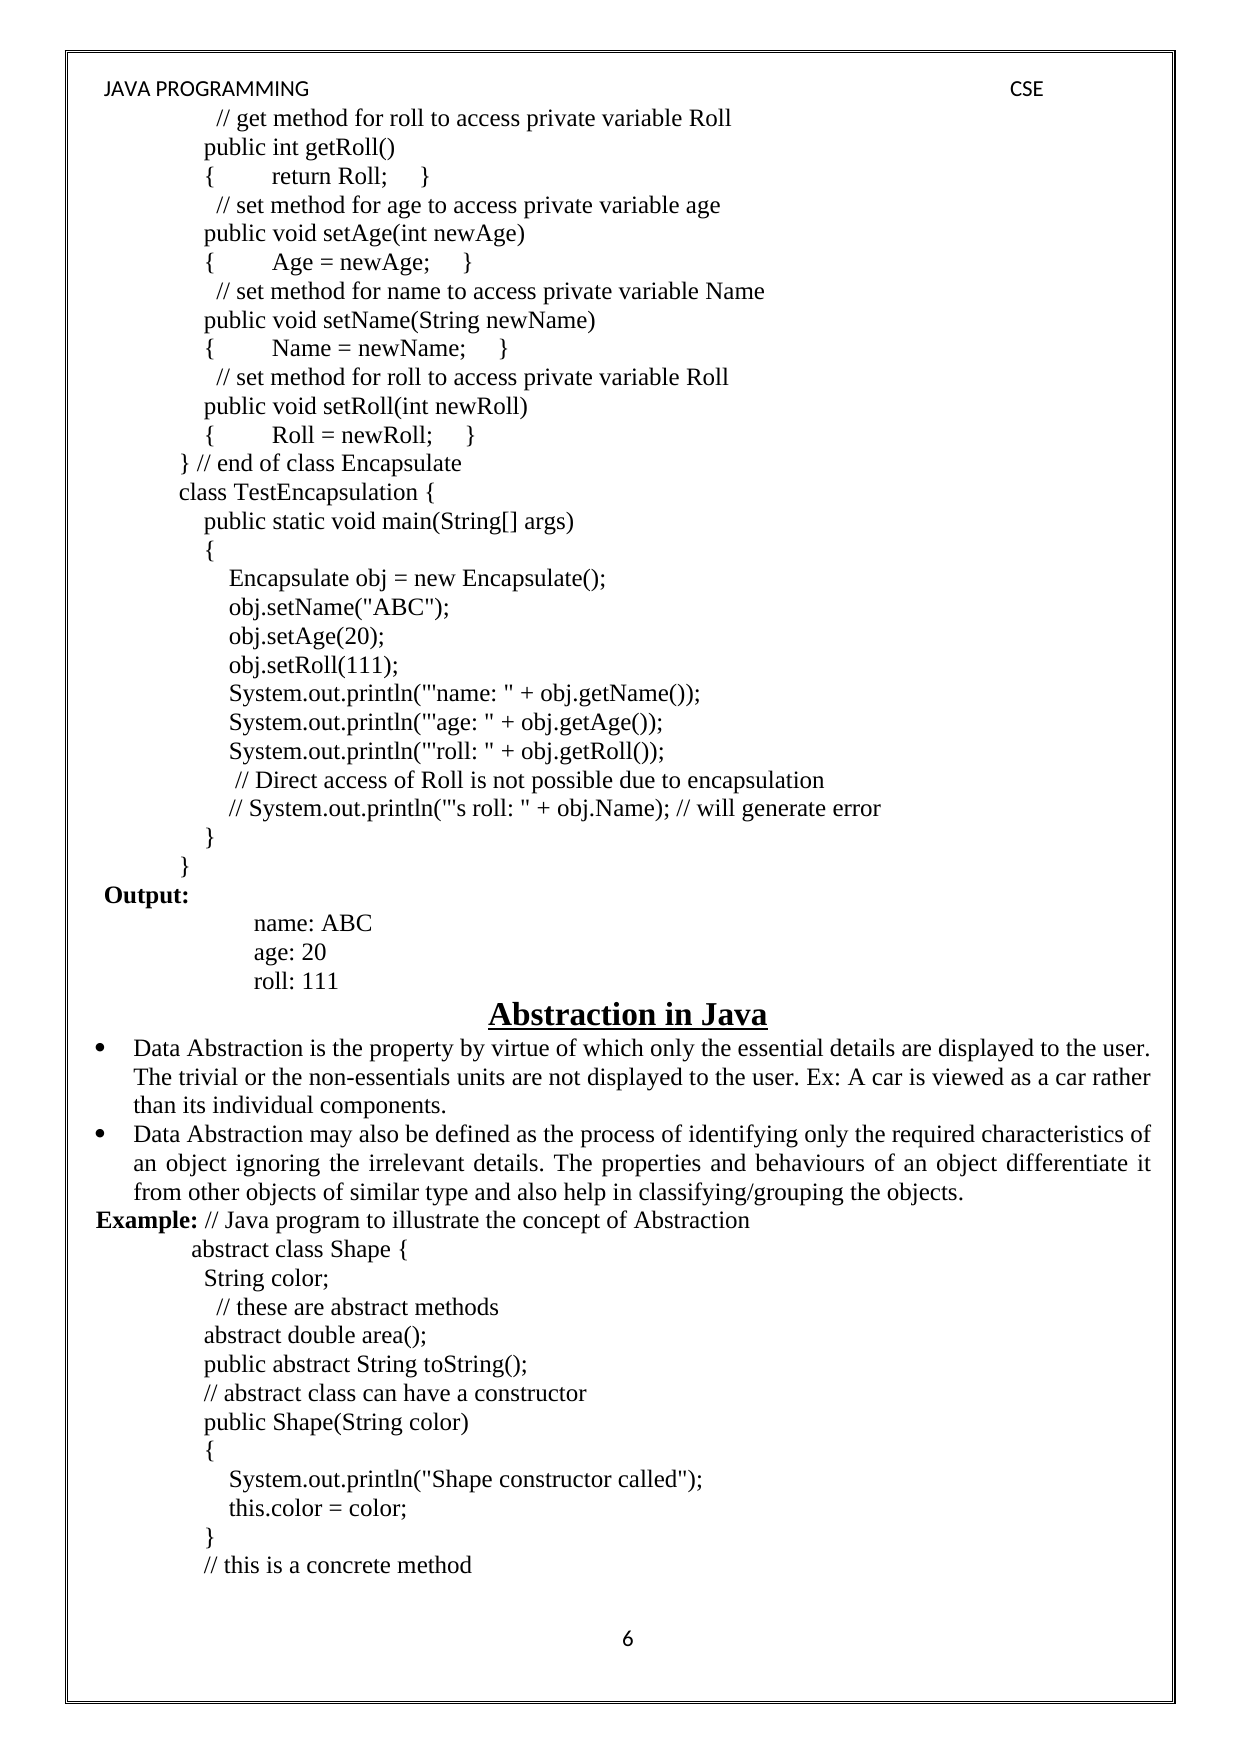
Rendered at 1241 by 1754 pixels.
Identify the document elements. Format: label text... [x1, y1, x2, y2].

text String color; [178, 1263, 1152, 1292]
text System.out.println("'roll: " + obj.getRoll()); [178, 736, 1152, 765]
text // these are abstract methods [178, 1292, 1152, 1321]
text } [103, 851, 1152, 880]
text // get method for roll to access private variable Roll [178, 103, 1152, 132]
text name: ABC [253, 908, 1152, 937]
text { return Roll; } [178, 161, 1152, 190]
text public void setAge(int newAge) [178, 218, 1152, 247]
text } [178, 1522, 1152, 1551]
text Encapsulate obj = new Encapsulate(); [178, 563, 1152, 592]
list Data Abstraction may also be defined as the process of identifying only the required characteristics of an object ignoring the irrelevant details. The properties and behaviours of an object differentiate it from other objects of similar type and also help in classifying/grouping the objects. [96, 1119, 1152, 1206]
text { Age = newAge; } [178, 247, 1152, 276]
list Data Abstraction is the property by virtue of which only the essential details are displayed to the user. The trivial or the non-essentials units are not displayed to the user. Ex: A car is viewed as a car rather than its individual components. [96, 1033, 1152, 1119]
text obj.setName("ABC"); [178, 592, 1152, 621]
text // abstract class can have a constructor [178, 1378, 1152, 1407]
text { Name = newName; } [178, 333, 1152, 362]
text // Direct access of Roll is not possible due to encapsulation [178, 765, 1152, 793]
text public Shape(String color) [178, 1407, 1152, 1436]
text abstract double area(); [178, 1321, 1152, 1349]
text { Roll = newRoll; } [178, 420, 1152, 448]
text Example: // Java program to illustrate the concept of Abstraction [96, 1206, 1152, 1234]
text class TestEncapsulation { [178, 477, 1152, 506]
text // set method for age to access private variable age [178, 190, 1152, 218]
text { [178, 535, 1152, 563]
text obj.setAge(20); [178, 621, 1152, 650]
text abstract class Shape { [178, 1234, 1152, 1263]
text public abstract String toString(); [178, 1349, 1152, 1378]
text } [178, 822, 1152, 851]
text // set method for name to access private variable Name [178, 276, 1152, 305]
text // set method for roll to access private variable Roll [178, 362, 1152, 391]
text obj.setRoll(111); [178, 650, 1152, 678]
text Output: [103, 880, 1152, 908]
text public void setRoll(int newRoll) [178, 391, 1152, 420]
text // this is a concrete method [178, 1551, 1152, 1579]
text public int getRoll() [178, 132, 1152, 161]
text public static void main(String[] args) [178, 506, 1152, 535]
text this.color = color; [178, 1493, 1152, 1522]
text System.out.println("Shape constructor called"); [178, 1464, 1152, 1493]
text roll: 111 [253, 966, 1152, 995]
text // System.out.println("'s roll: " + obj.Name); // will generate error [178, 793, 1152, 822]
text public void setName(String newName) [178, 305, 1152, 333]
text age: 20 [253, 937, 1152, 966]
text System.out.println("'age: " + obj.getAge()); [178, 707, 1152, 736]
text } // end of class Encapsulate [178, 448, 1152, 477]
text System.out.println("'name: " + obj.getName()); [178, 678, 1152, 707]
text { [178, 1436, 1152, 1464]
text Abstraction in Java [103, 995, 1152, 1033]
